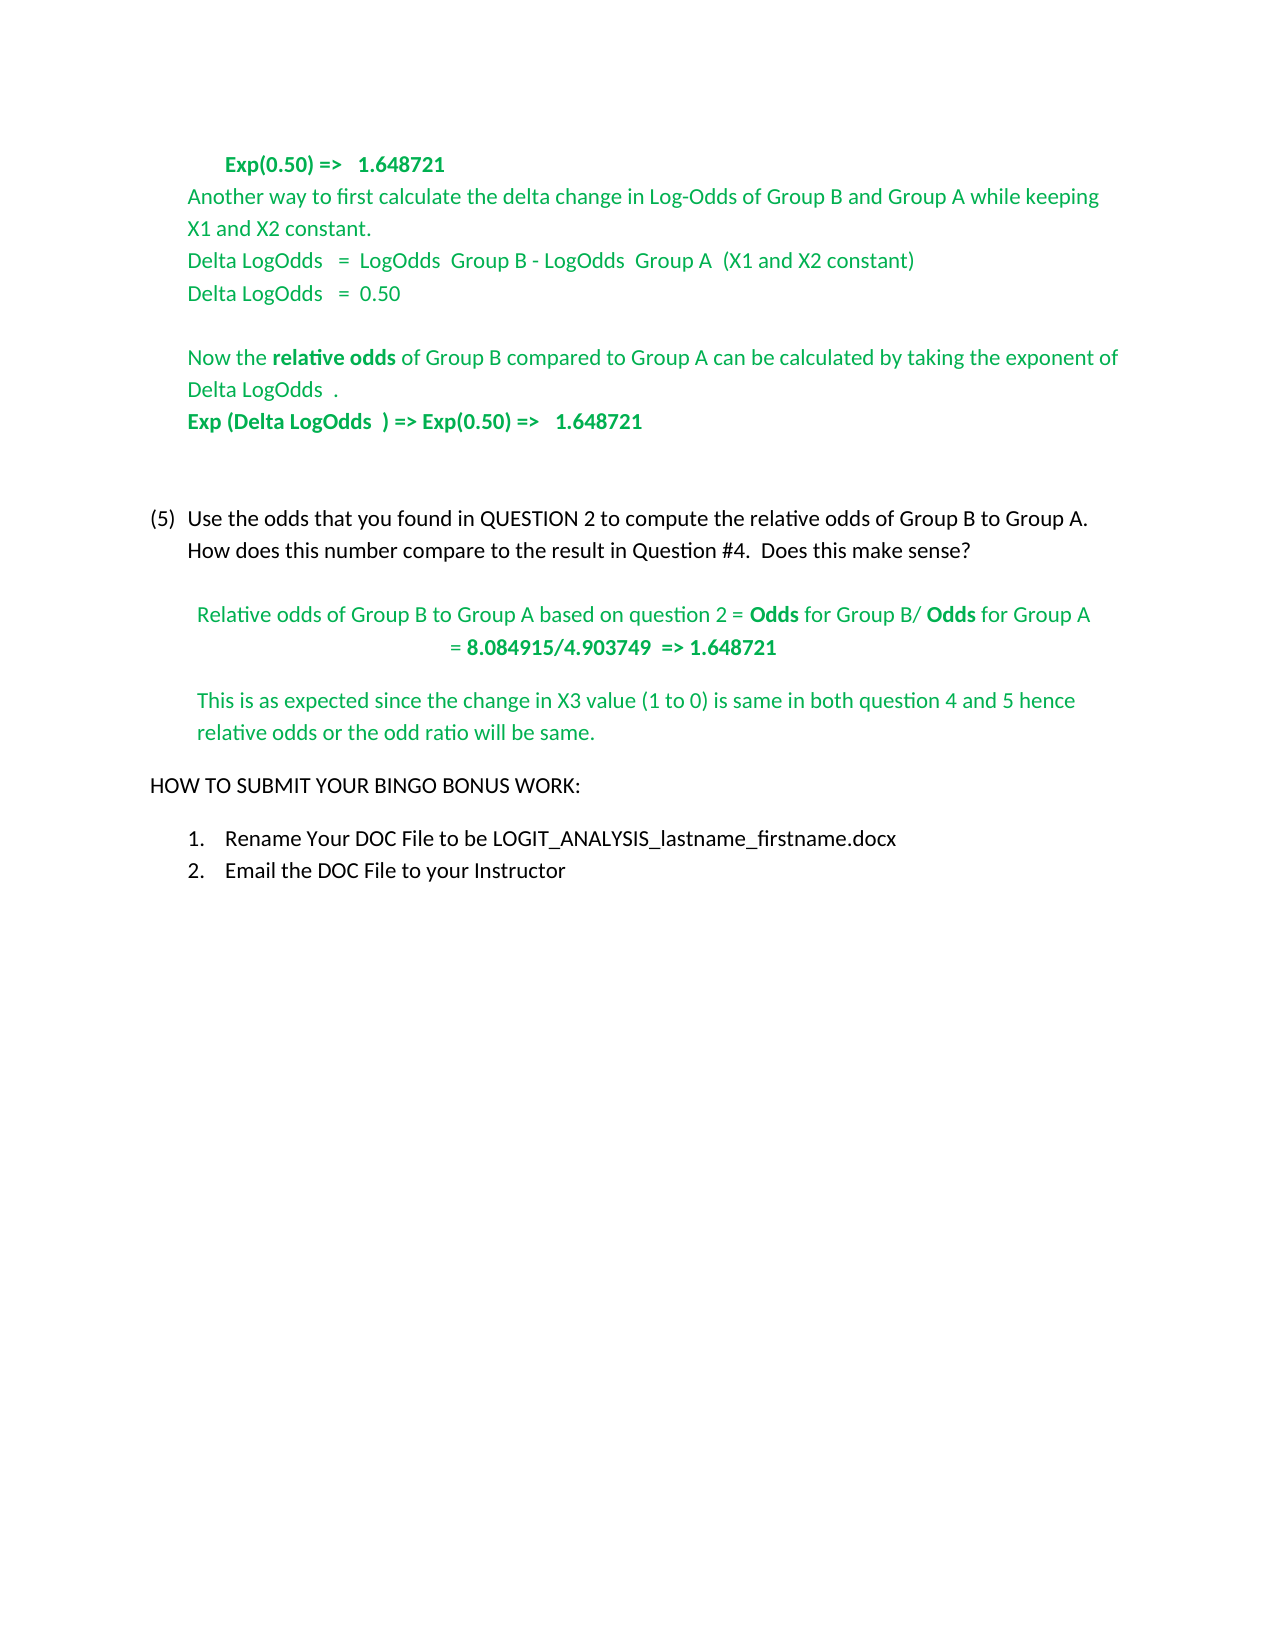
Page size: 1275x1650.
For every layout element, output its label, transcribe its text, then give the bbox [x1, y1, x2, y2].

list Exp (Delta LogOdds ) => Exp(0.50) => 1.648721 [187, 407, 1125, 436]
list Delta LogOdds = 0.50 [187, 279, 1125, 307]
list Relative odds of Group B to Group A based on question 2 = Odds for Group B/ Odds for Group A [197, 601, 1125, 629]
list Use the odds that you found in QUESTION 2 to compute the relative odds of Group B to Group A. How does this number compare to the result in Question #4. Does this make sense? [150, 504, 1125, 564]
list Email the DOC File to your Instructor [187, 856, 1125, 884]
list Another way to first calculate the delta change in Log-Odds of Group B and Group A while keeping X1 and X2 constant. [187, 182, 1125, 242]
list = 8.084915/4.903749 => 1.648721 [422, 633, 1125, 661]
list Rename Your DOC File to be LOGIT_ANALYSIS_lastname_firstname.docx [187, 824, 1125, 852]
list Delta LogOdds = LogOdds Group B - LogOdds Group A (X1 and X2 constant) [187, 247, 1125, 274]
list Now the relative odds of Group B compared to Group A can be calculated by taking the exponent of Delta LogOdds . [187, 343, 1125, 403]
text This is as expected since the change in X3 value (1 to 0) is same in both question 4 and 5 hence relative odds or the odd ratio will be same. [197, 686, 1125, 746]
text HOW TO SUBMIT YOUR BINGO BONUS WORK: [150, 771, 1125, 799]
list Exp(0.50) => 1.648721 [187, 150, 1125, 178]
